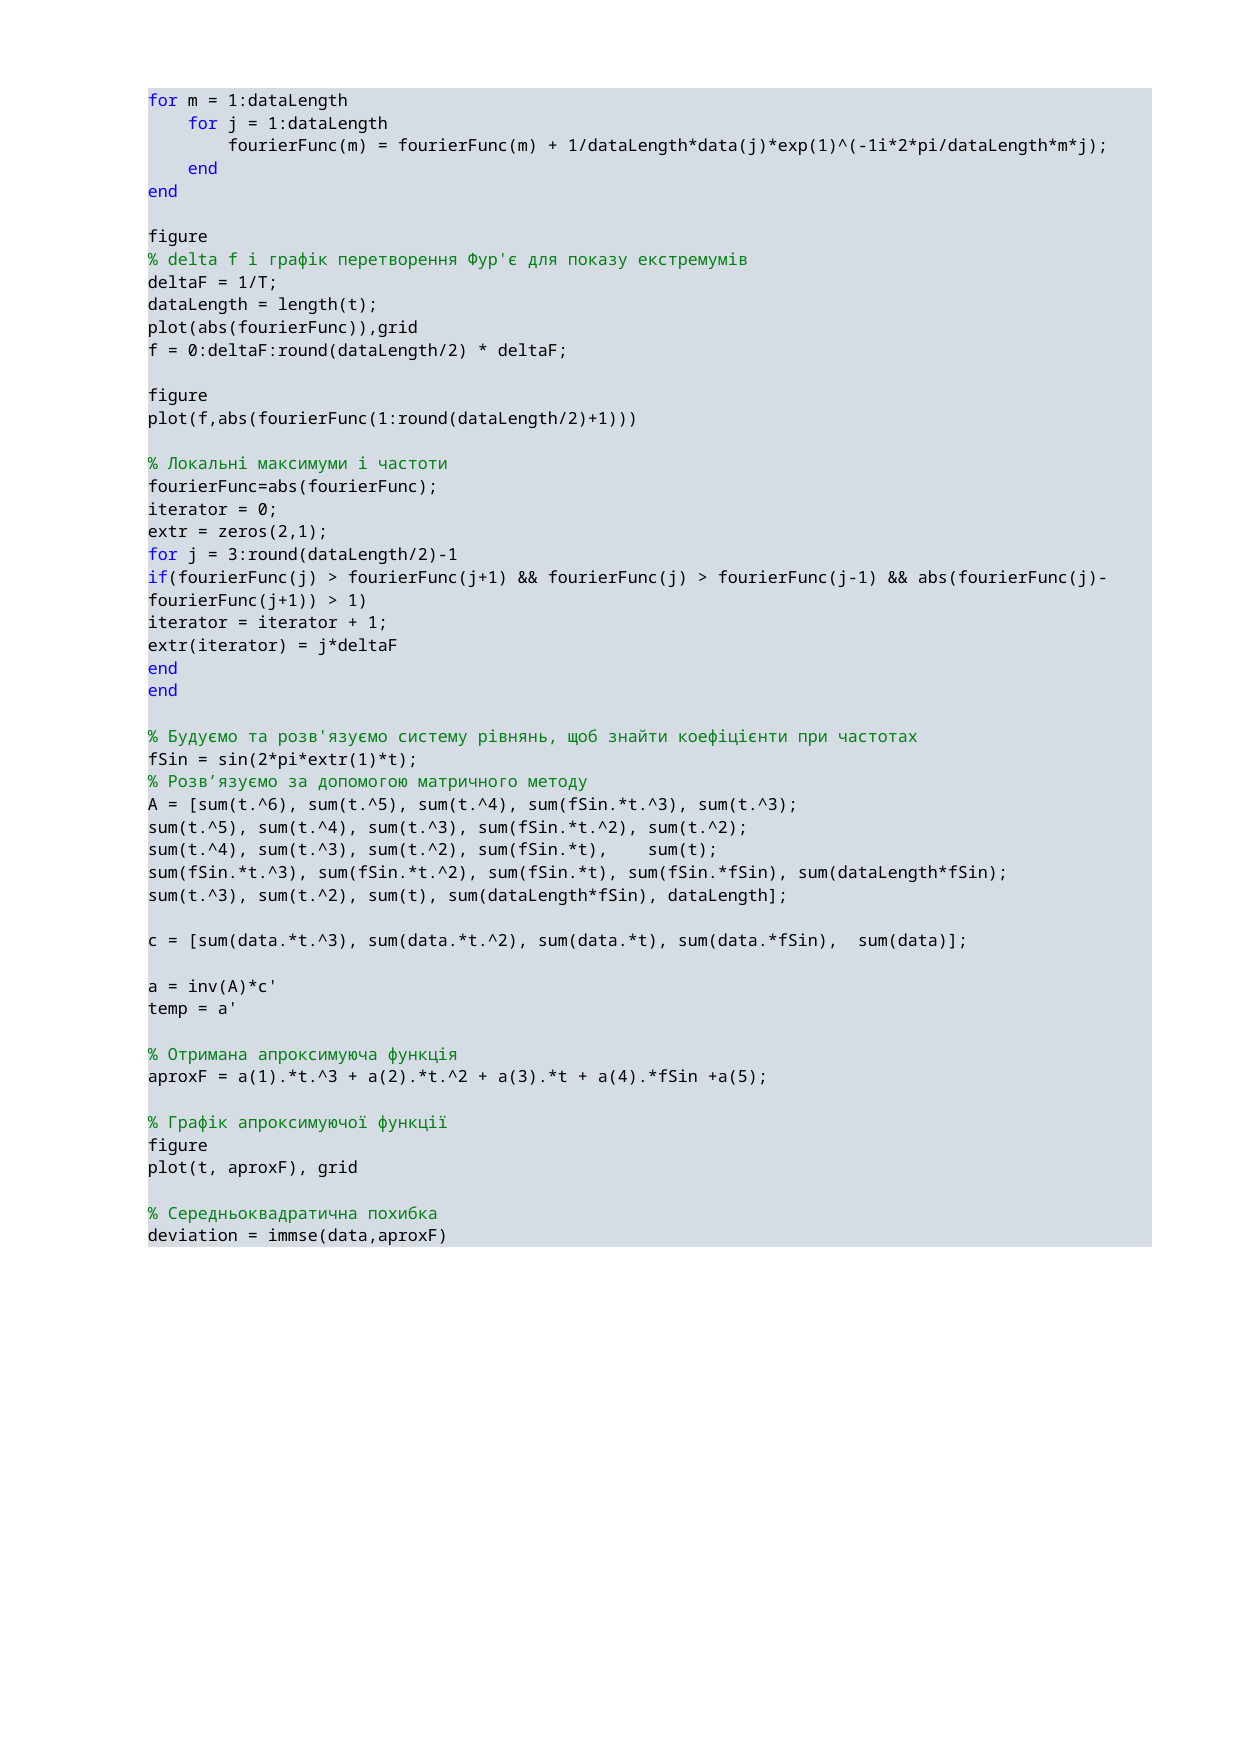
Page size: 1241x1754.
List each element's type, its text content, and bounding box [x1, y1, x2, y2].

text sum(t.^5), sum(t.^4), sum(t.^3), sum(fSin.*t.^2), sum(t.^2); [148, 815, 1152, 838]
text temp = a' [148, 997, 1152, 1019]
text plot(abs(fourierFunc)),grid [148, 316, 1152, 338]
text iterator = 0; [148, 497, 1152, 520]
text deviation = immse(data,aproxF) [148, 1224, 1152, 1247]
text end [148, 656, 1152, 679]
text end [148, 179, 1152, 202]
text extr = zeros(2,1); [148, 520, 1152, 543]
text figure [148, 1133, 1152, 1156]
text sum(t.^4), sum(t.^3), sum(t.^2), sum(fSin.*t), sum(t); [148, 838, 1152, 861]
text plot(t, aproxF), grid [148, 1156, 1152, 1178]
text fSin = sin(2*pi*extr(1)*t); [148, 747, 1152, 770]
text fourierFunc=abs(fourierFunc); [148, 474, 1152, 497]
text fourierFunc(m) = fourierFunc(m) + 1/dataLength*data(j)*exp(1)^(-1i*2*pi/dataLength*m*j); [148, 134, 1152, 157]
text sum(t.^3), sum(t.^2), sum(t), sum(dataLength*fSin), dataLength]; [148, 883, 1152, 906]
text sum(fSin.*t.^3), sum(fSin.*t.^2), sum(fSin.*t), sum(fSin.*fSin), sum(dataLength*fSin); [148, 861, 1152, 883]
text end [148, 157, 1152, 179]
text figure [148, 384, 1152, 406]
text % delta f і графік перетворення Фур'є для показу екстремумів [148, 247, 1152, 270]
text dataLength = length(t); [148, 293, 1152, 316]
text % Розв’язуємо за допомогою матричного методу [148, 770, 1152, 792]
text for j = 1:dataLength [148, 111, 1152, 134]
text f = 0:deltaF:round(dataLength/2) * deltaF; [148, 338, 1152, 361]
text aproxF = a(1).*t.^3 + a(2).*t.^2 + a(3).*t + a(4).*fSin +a(5); [148, 1065, 1152, 1088]
text figure [148, 225, 1152, 247]
text % Локальні максимуми і частоти [148, 452, 1152, 474]
text A = [sum(t.^6), sum(t.^5), sum(t.^4), sum(fSin.*t.^3), sum(t.^3); [148, 792, 1152, 815]
text % Будуємо та розв'язуємо систему рівнянь, щоб знайти коефіцієнти при частотах [148, 724, 1152, 747]
text a = inv(A)*c' [148, 974, 1152, 997]
text c = [sum(data.*t.^3), sum(data.*t.^2), sum(data.*t), sum(data.*fSin), sum(data)]; [148, 929, 1152, 951]
text deltaF = 1/T; [148, 270, 1152, 293]
text for j = 3:round(dataLength/2)-1 [148, 543, 1152, 565]
text for m = 1:dataLength [148, 88, 1152, 111]
text % Середньоквадратична похибка [148, 1201, 1152, 1224]
text iterator = iterator + 1; [148, 611, 1152, 633]
text if(fourierFunc(j) > fourierFunc(j+1) && fourierFunc(j) > fourierFunc(j-1) && abs(fourierFunc(j)-fourierFunc(j+1)) > 1) [148, 565, 1152, 611]
text % Отримана апроксимуюча функція [148, 1042, 1152, 1065]
text plot(f,abs(fourierFunc(1:round(dataLength/2)+1))) [148, 406, 1152, 429]
text extr(iterator) = j*deltaF [148, 633, 1152, 656]
text % Графік апроксимуючої функції [148, 1110, 1152, 1133]
text end [148, 679, 1152, 702]
